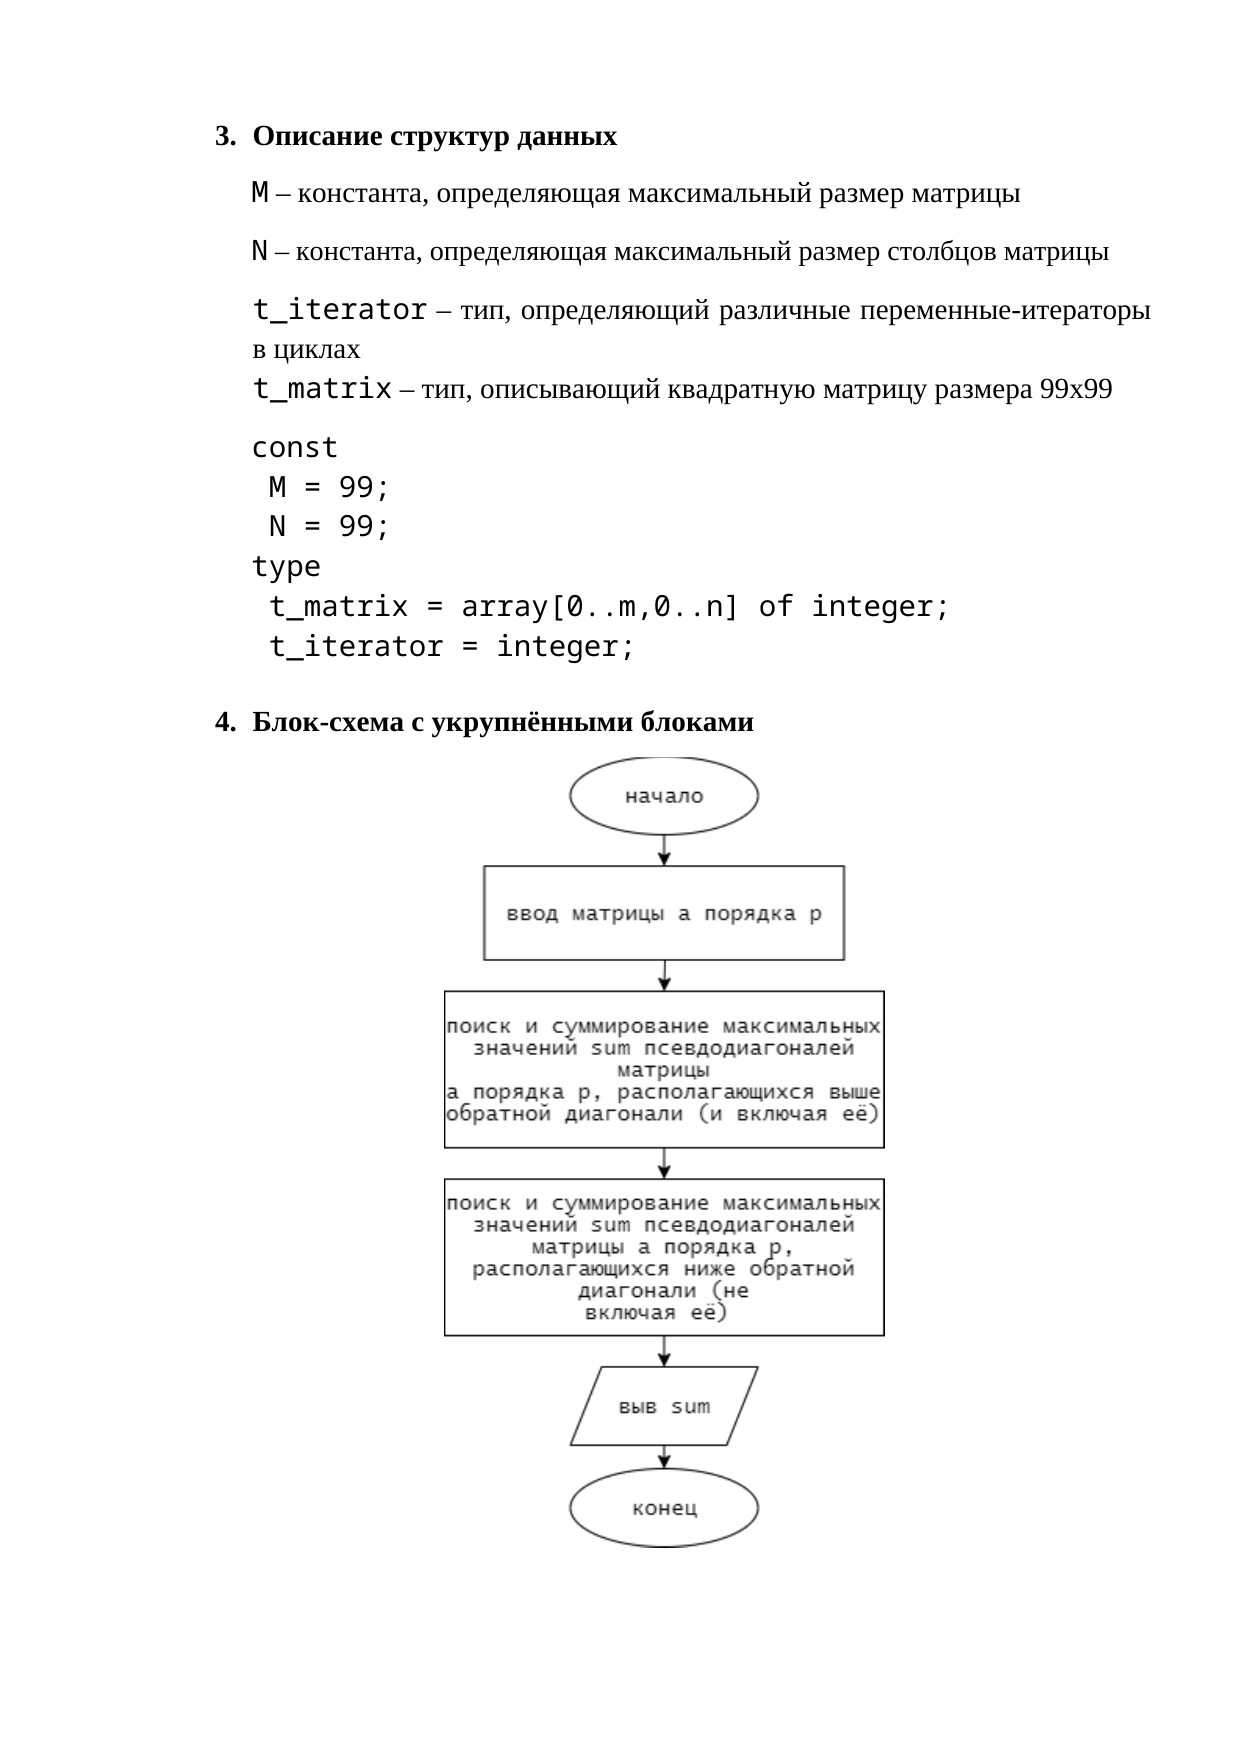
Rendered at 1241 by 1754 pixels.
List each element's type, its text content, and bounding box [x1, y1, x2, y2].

picture [444, 757, 885, 1548]
text N = 99; [177, 506, 1152, 545]
text M – константа, определяющая максимальный размер матрицы [251, 171, 1152, 211]
list Блок-схема с укрупнёнными блоками [215, 704, 1152, 738]
list Описание структур данных [215, 118, 1152, 152]
text t_matrix = array[0..m,0..n] of integer; [177, 585, 1152, 625]
text t_iterator = integer; [177, 625, 1152, 664]
text type [177, 545, 1152, 585]
text const [177, 426, 1152, 466]
list t_matrix – тип, описывающий квадратную матрицу размера 99х99 [252, 367, 1152, 407]
text N – константа, определяющая максимальный размер столбцов матрицы [251, 230, 1152, 269]
text M = 99; [177, 466, 1152, 506]
list t_iterator – тип, определяющий различные переменные-итераторы в циклах [252, 288, 1152, 364]
